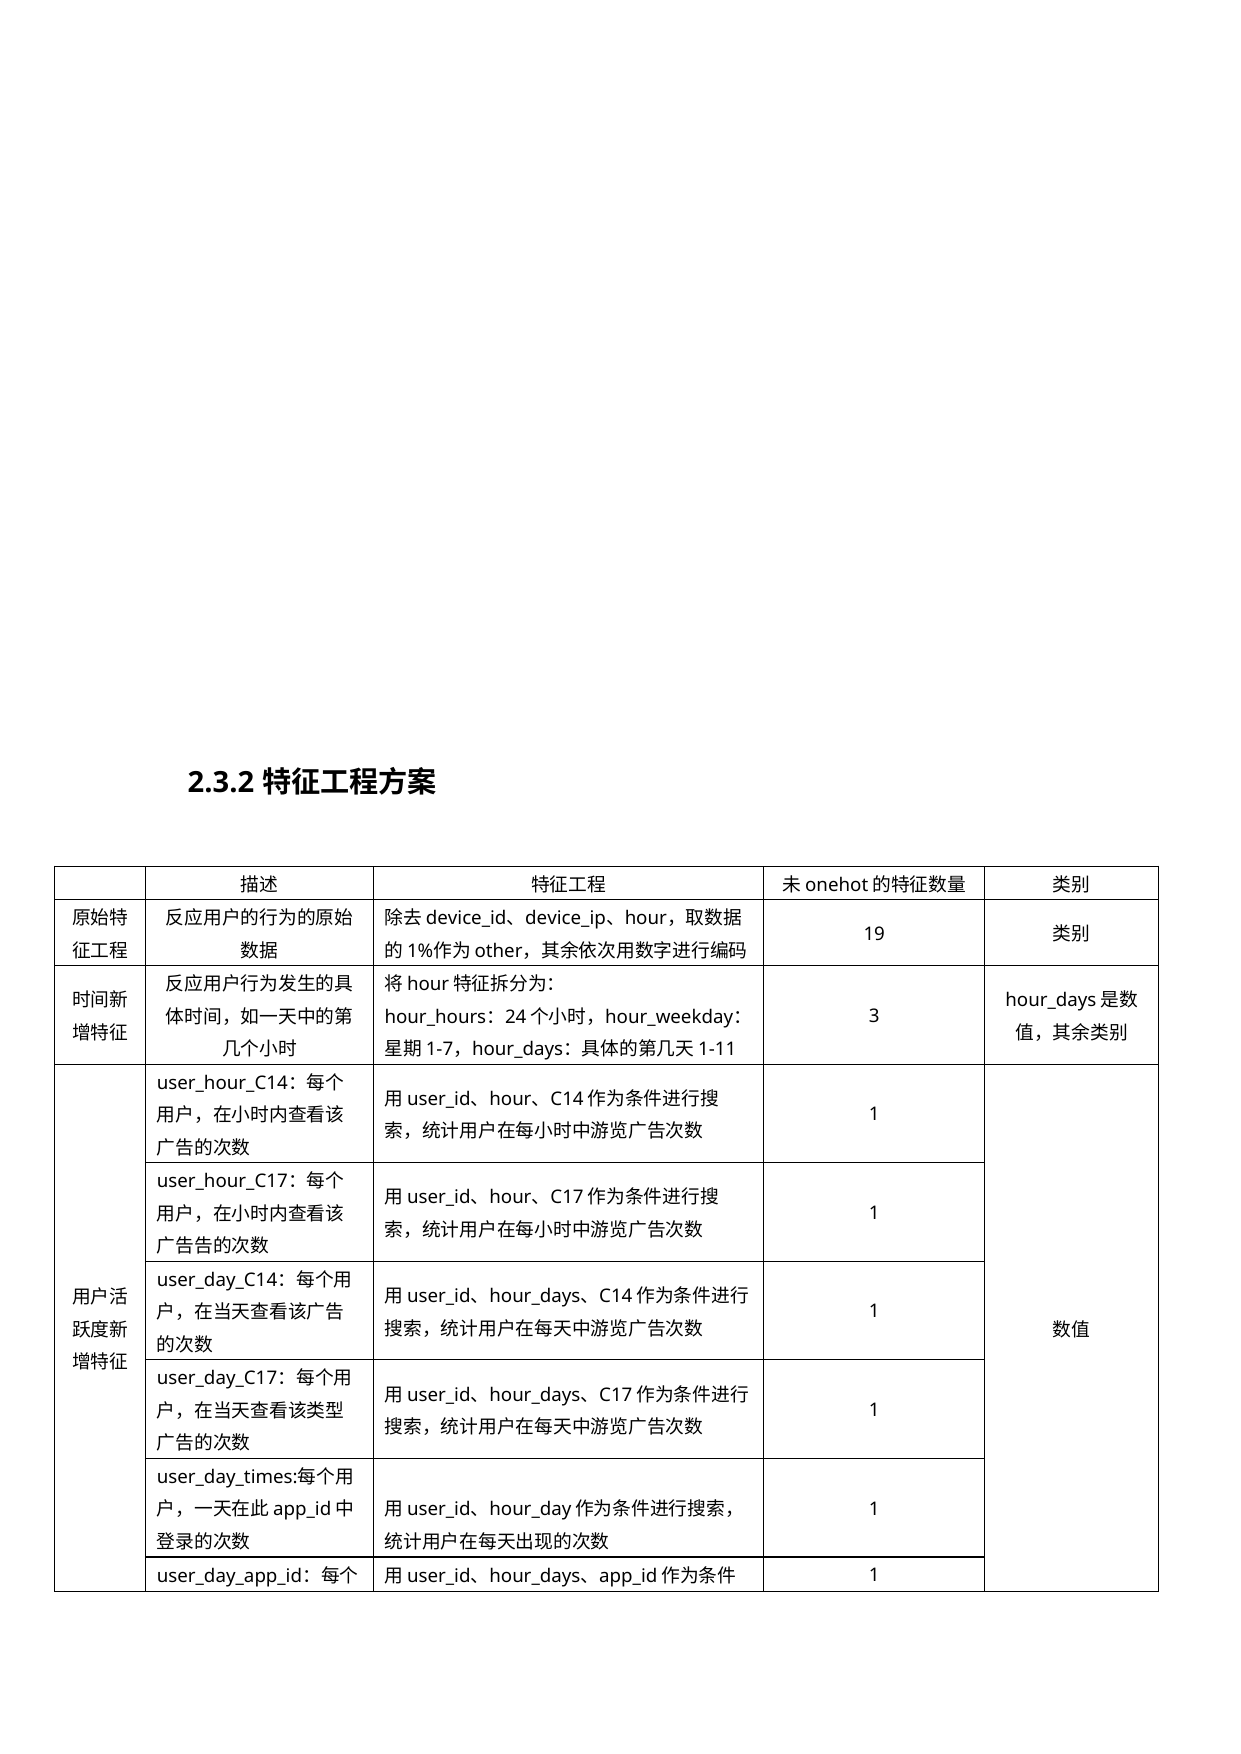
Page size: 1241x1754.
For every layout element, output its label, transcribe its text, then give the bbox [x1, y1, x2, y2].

table_cell 用user_id、hour_days、C14作为条件进行搜索，统计用户在每天中游览广告次数 [374, 1262, 763, 1359]
table_cell 1 [764, 1163, 984, 1261]
table_cell 1 [764, 1262, 984, 1359]
table_cell 类别 [985, 900, 1158, 965]
table_cell 反应用户的行为的原始数据 [146, 900, 373, 965]
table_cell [374, 1558, 763, 1591]
table_cell user_day_times:每个用户，一天在此app_id中登录的次数 [146, 1459, 373, 1556]
table_cell 反应用户行为发生的具体时间，如一天中的第几个小时 [146, 966, 373, 1064]
table_cell 1 [764, 1459, 984, 1556]
table_header 描述 [146, 867, 373, 899]
table_cell 1 [764, 1558, 984, 1591]
table_cell 用user_id、hour_days、C17作为条件进行搜索，统计用户在每天中游览广告次数 [374, 1360, 763, 1458]
table_cell 原始特征工程 [55, 900, 145, 965]
table_cell hour_days是数值，其余类别 [985, 966, 1158, 1064]
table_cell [146, 1558, 373, 1591]
table_header [55, 867, 145, 899]
table_header 类别 [985, 867, 1158, 899]
table_cell 用user_id、hour、C17作为条件进行搜索，统计用户在每小时中游览广告次数 [374, 1163, 763, 1261]
table_cell 1 [764, 1065, 984, 1162]
table_cell 19 [764, 900, 984, 965]
table_cell 将hour特征拆分为： hour_hours：24个小时，hour_weekday：星期1-7，hour_days：具体的第几天1-11 [374, 966, 763, 1064]
table_header 特征工程 [374, 867, 763, 899]
table_cell 时间新增特征 [55, 966, 145, 1064]
table_cell 用user_id、hour、C14作为条件进行搜索，统计用户在每小时中游览广告次数 [374, 1065, 763, 1162]
table_cell 1 [764, 1360, 984, 1458]
table_cell user_day_C14：每个用户，在当天查看该广告的次数 [146, 1262, 373, 1359]
table_cell 除去device_id、device_ip、hour，取数据的1%作为other，其余依次用数字进行编码 [374, 900, 763, 965]
table_cell 用user_id、hour_day作为条件进行搜索，统计用户在每天出现的次数 [374, 1459, 763, 1556]
table_cell user_hour_C17：每个用户，在小时内查看该广告告的次数 [146, 1163, 373, 1261]
table_cell user_day_C17：每个用户，在当天查看该类型广告的次数 [146, 1360, 373, 1458]
table_cell 用户活跃度新增特征 [55, 1065, 145, 1591]
table_cell 数值 [985, 1065, 1158, 1591]
table_header 未onehot的特征数量 [764, 867, 984, 899]
table_cell 3 [764, 966, 984, 1064]
subtitle 2.3.2 特征工程方案 [187, 747, 1053, 812]
table_cell user_hour_C14：每个用户，在小时内查看该广告的次数 [146, 1065, 373, 1162]
